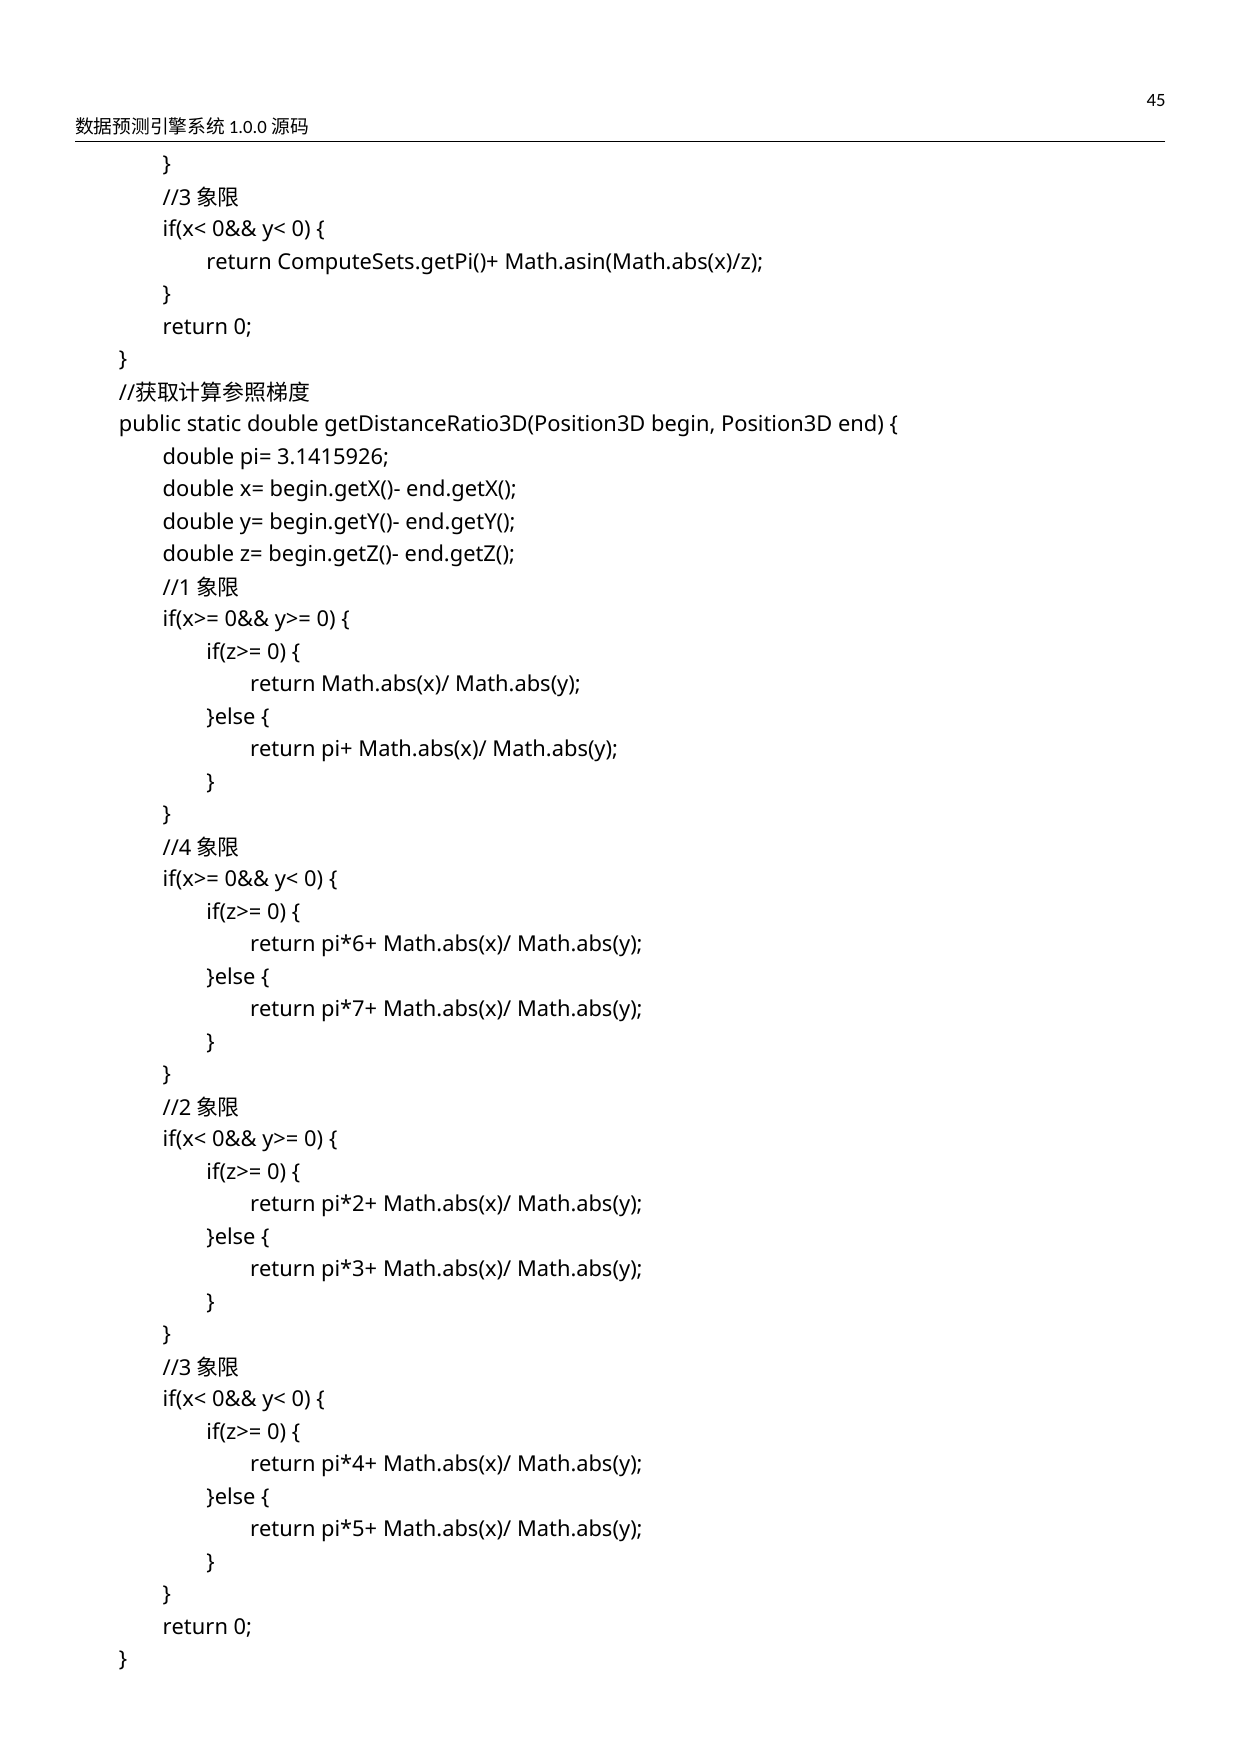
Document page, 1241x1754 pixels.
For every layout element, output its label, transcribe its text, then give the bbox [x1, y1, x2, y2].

text } [75, 1544, 1165, 1577]
text if(z>= 0) { [75, 1154, 1165, 1187]
text } [75, 342, 1165, 374]
text double z= begin.getZ()- end.getZ(); [75, 537, 1165, 569]
text } [75, 1284, 1165, 1317]
text if(z>= 0) { [75, 634, 1165, 667]
text return pi*7+ Math.abs(x)/ Math.abs(y); [75, 992, 1165, 1024]
text return 0; [75, 1609, 1165, 1642]
text //4象限 [75, 829, 1165, 862]
text if(x< 0&& y< 0) { [75, 1382, 1165, 1414]
text if(z>= 0) { [75, 1414, 1165, 1447]
text }else { [75, 1479, 1165, 1512]
text } [75, 764, 1165, 797]
text return pi*3+ Math.abs(x)/ Math.abs(y); [75, 1252, 1165, 1284]
text //3象限 [75, 179, 1165, 212]
text if(x>= 0&& y< 0) { [75, 862, 1165, 894]
text } [75, 147, 1165, 179]
text return ComputeSets.getPi()+ Math.asin(Math.abs(x)/z); [75, 244, 1165, 277]
text //获取计算参照梯度 [75, 374, 1165, 407]
text double y= begin.getY()- end.getY(); [75, 504, 1165, 537]
text //3象限 [75, 1349, 1165, 1382]
text double pi= 3.1415926; [75, 439, 1165, 472]
text } [75, 1577, 1165, 1609]
text }else { [75, 699, 1165, 732]
text //1象限 [75, 569, 1165, 602]
text }else { [75, 959, 1165, 992]
text } [75, 1024, 1165, 1057]
text return pi*5+ Math.abs(x)/ Math.abs(y); [75, 1512, 1165, 1544]
text return pi+ Math.abs(x)/ Math.abs(y); [75, 732, 1165, 764]
text return pi*2+ Math.abs(x)/ Math.abs(y); [75, 1187, 1165, 1219]
text if(x< 0&& y>= 0) { [75, 1122, 1165, 1154]
text if(x>= 0&& y>= 0) { [75, 602, 1165, 634]
text public static double getDistanceRatio3D(Position3D begin, Position3D end) { [75, 407, 1165, 439]
text if(x< 0&& y< 0) { [75, 212, 1165, 244]
text } [75, 277, 1165, 309]
text return pi*6+ Math.abs(x)/ Math.abs(y); [75, 927, 1165, 959]
text if(z>= 0) { [75, 894, 1165, 927]
text //2象限 [75, 1089, 1165, 1122]
text }else { [75, 1219, 1165, 1252]
text } [75, 797, 1165, 829]
text double x= begin.getX()- end.getX(); [75, 472, 1165, 504]
text return 0; [75, 309, 1165, 342]
text return Math.abs(x)/ Math.abs(y); [75, 667, 1165, 699]
text } [75, 1642, 1165, 1674]
text return pi*4+ Math.abs(x)/ Math.abs(y); [75, 1447, 1165, 1479]
text } [75, 1057, 1165, 1089]
text } [75, 1317, 1165, 1349]
